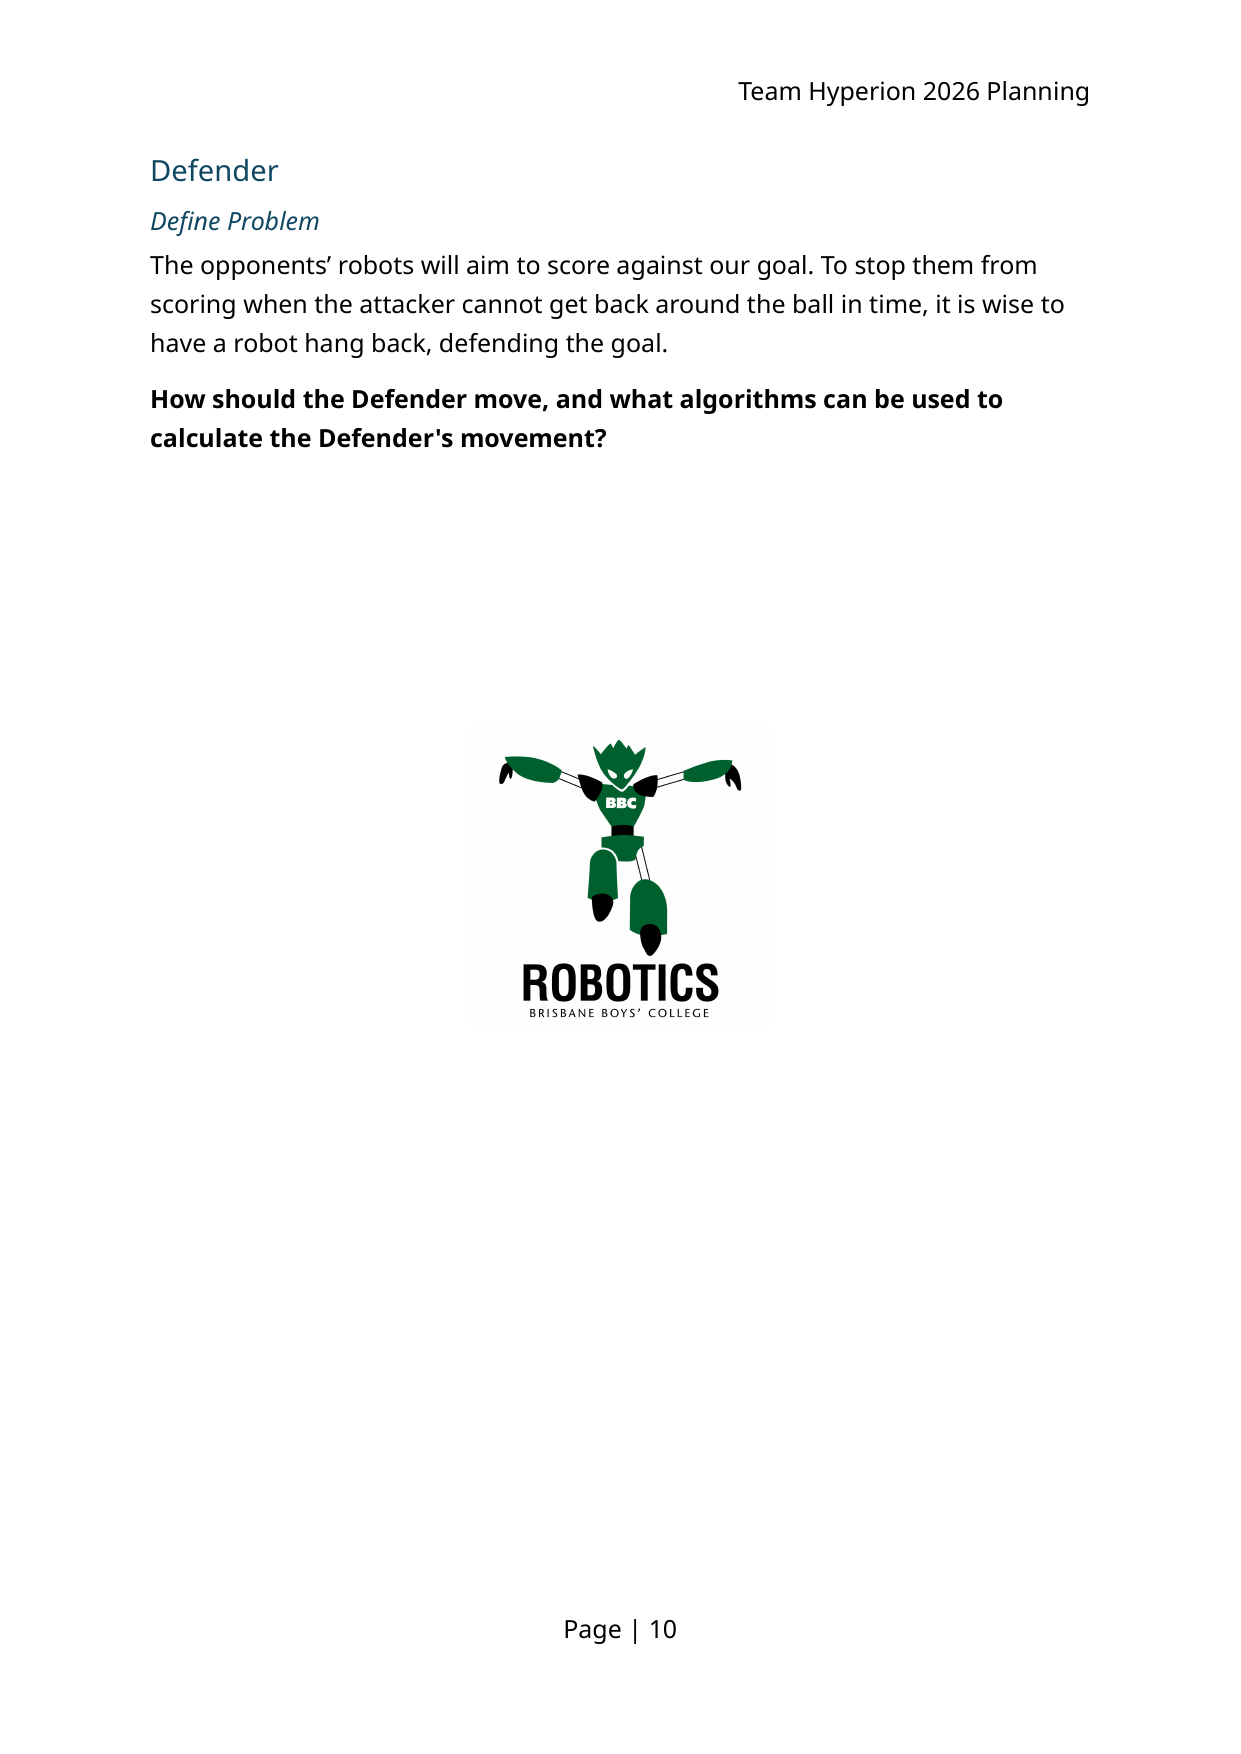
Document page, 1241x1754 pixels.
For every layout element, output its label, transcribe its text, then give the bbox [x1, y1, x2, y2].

subtitle Defender [150, 150, 1090, 190]
text The opponents’ robots will aim to score against our goal. To stop them from scoring when the attacker cannot get back around the ball in time, it is wise to have a robot hang back, defending the goal. [150, 247, 1090, 360]
picture [469, 726, 771, 1028]
subtitle Define Problem [150, 204, 1090, 238]
text How should the Defender move, and what algorithms can be used to calculate the Defender's movement? [150, 381, 1090, 455]
